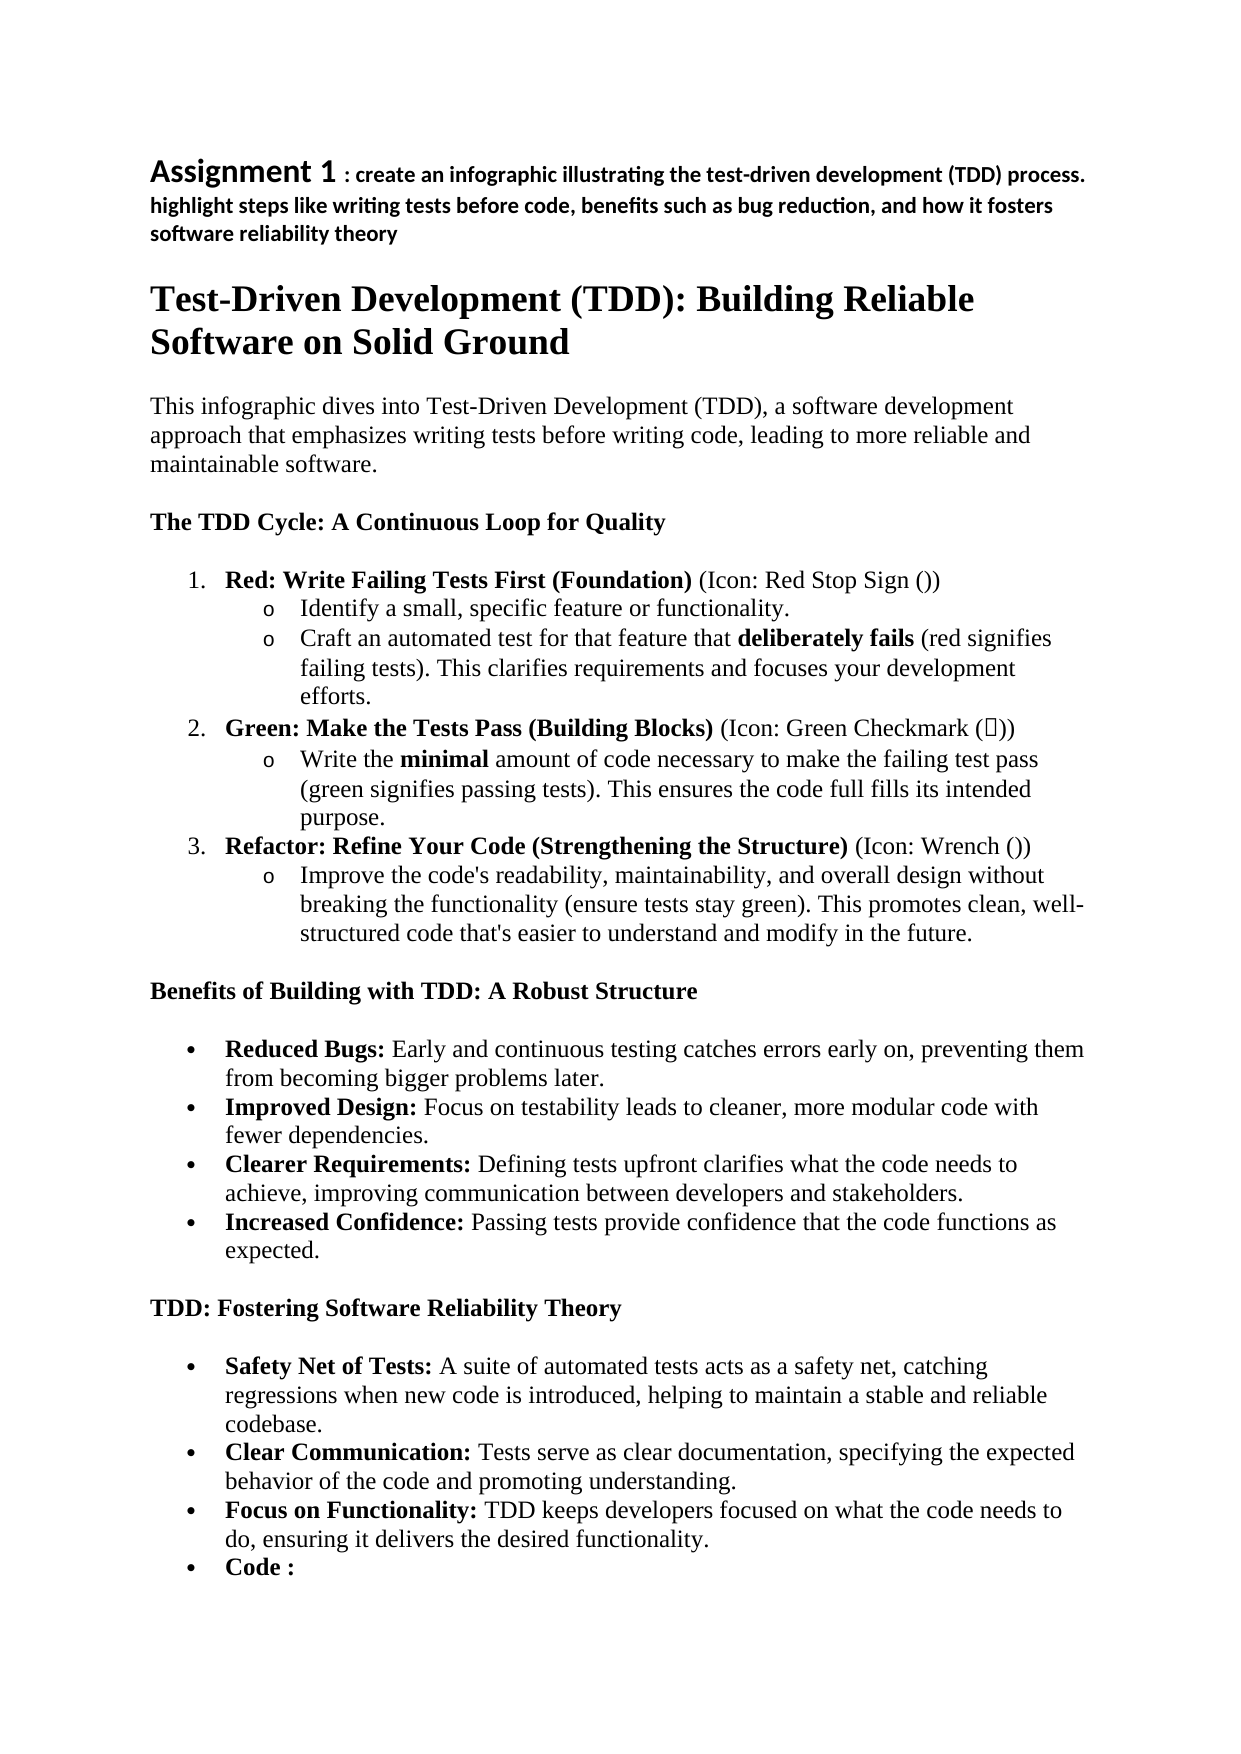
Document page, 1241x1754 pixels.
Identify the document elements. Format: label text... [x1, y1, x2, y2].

text This infographic dives into Test-Driven Development (TDD), a software development approach that emphasizes writing tests before writing code, leading to more reliable and maintainable software. [150, 391, 1090, 478]
list Code : [187, 1552, 1090, 1581]
text Benefits of Building with TDD: A Robust Structure [150, 976, 1090, 1005]
text TDD: Fostering Software Reliability Theory [150, 1293, 1090, 1322]
list Identify a small, specific feature or functionality. [262, 593, 1090, 623]
list Reduced Bugs: Early and continuous testing catches errors early on, preventing them from becoming bigger problems later. [187, 1034, 1090, 1092]
list Write the minimal amount of code necessary to make the failing test pass (green signifies passing tests). This ensures the code full fills its intended purpose. [262, 744, 1090, 831]
text Assignment 1 : create an infographic illustrating the test-driven development (TDD) process. highlight steps like writing tests before code, benefits such as bug reduction, and how it fosters software reliability theory [150, 150, 1090, 247]
list Red: Write Failing Tests First (Foundation) (Icon: Red Stop Sign ()) [187, 565, 1090, 593]
list Refactor: Refine Your Code (Strengthening the Structure) (Icon: Wrench ()) [187, 831, 1090, 860]
list Craft an automated test for that feature that deliberately fails (red signifies failing tests). This clarifies requirements and focuses your development efforts. [262, 623, 1090, 710]
list Focus on Functionality: TDD keeps developers focused on what the code needs to do, ensuring it delivers the desired functionality. [187, 1495, 1090, 1552]
list Clear Communication: Tests serve as clear documentation, specifying the expected behavior of the code and promoting understanding. [187, 1437, 1090, 1495]
text The TDD Cycle: A Continuous Loop for Quality [150, 507, 1090, 536]
list Green: Make the Tests Pass (Building Blocks) (Icon: Green Checkmark (✅)) [187, 710, 1090, 744]
list Improved Design: Focus on testability leads to cleaner, more modular code with fewer dependencies. [187, 1092, 1090, 1149]
list Safety Net of Tests: A suite of automated tests acts as a safety net, catching regressions when new code is introduced, helping to maintain a stable and reliable codebase. [187, 1351, 1090, 1437]
list Increased Confidence: Passing tests provide confidence that the code functions as expected. [187, 1207, 1090, 1264]
list Clearer Requirements: Defining tests upfront clarifies what the code needs to achieve, improving communication between developers and stakeholders. [187, 1149, 1090, 1207]
text Test-Driven Development (TDD): Building Reliable Software on Solid Ground [150, 276, 1090, 362]
list Improve the code's readability, maintainability, and overall design without breaking the functionality (ensure tests stay green). This promotes clean, well-structured code that's easier to understand and modify in the future. [262, 860, 1090, 947]
